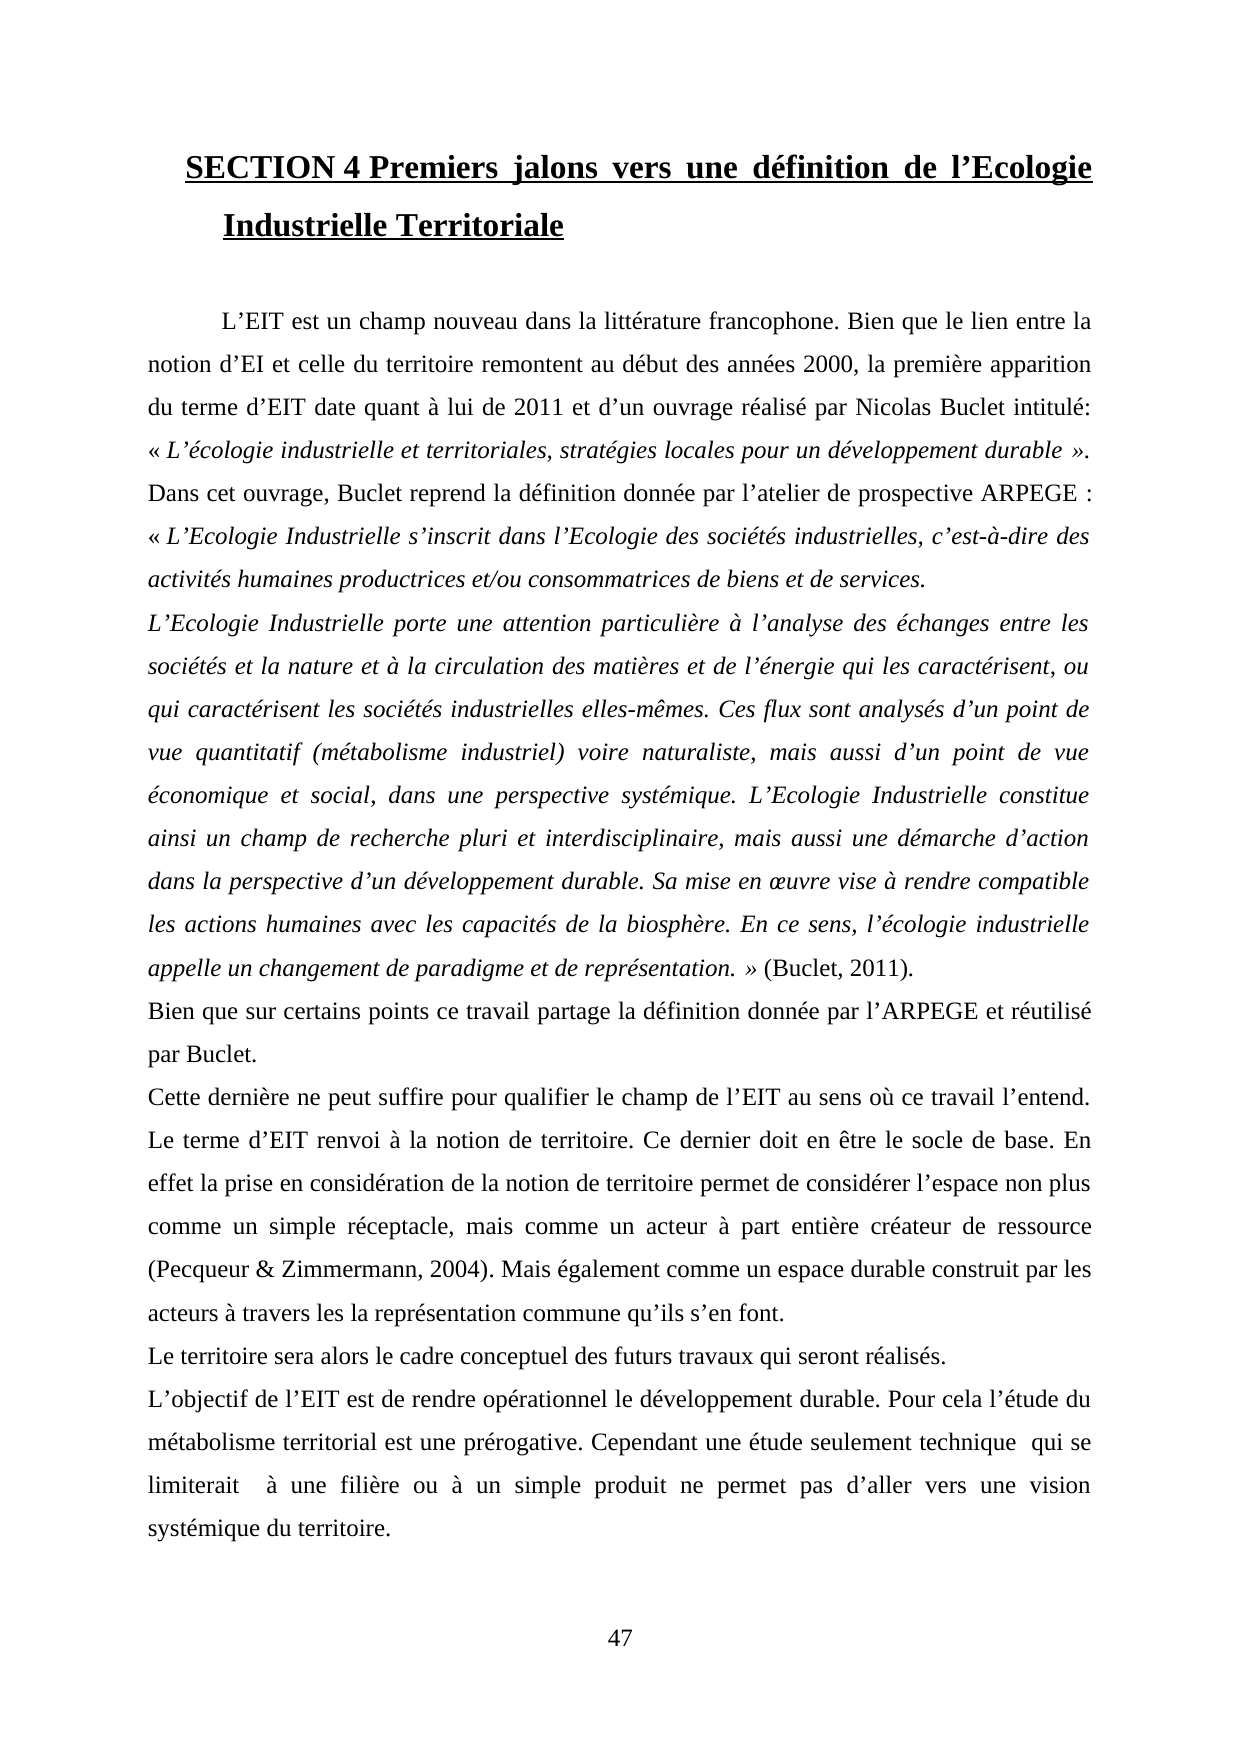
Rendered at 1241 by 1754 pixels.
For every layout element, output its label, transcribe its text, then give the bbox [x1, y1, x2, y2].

text L’objectif de l’EIT est de rendre opérationnel le développement durable. Pour cela l’étude du métabolisme territorial est une prérogative. Cependant une étude seulement technique qui se limiterait à une filière ou à un simple produit ne permet pas d’aller vers une vision systémique du territoire. [148, 1384, 1093, 1542]
text Cette dernière ne peut suffire pour qualifier le champ de l’EIT au sens où ce travail l’entend. Le terme d’EIT renvoi à la notion de territoire. Ce dernier doit en être le socle de base. En effet la prise en considération de la notion de territoire permet de considérer l’espace non plus comme un simple réceptacle, mais comme un acteur à part entière créateur de ressource. Mais également comme un espace durable construit par les acteurs à travers les la représentation commune qu’ils s’en font. [148, 1082, 1093, 1326]
text L’Ecologie Industrielle porte une attention particulière à l’analyse des échanges entre les sociétés et la nature et à la circulation des matières et de l’énergie qui les caractérisent, ou qui caractérisent les sociétés industrielles elles-mêmes. Ces flux sont analysés d’un point de vue quantitatif (métabolisme industriel) voire naturaliste, mais aussi d’un point de vue économique et social, dans une perspective systémique. L’Ecologie Industrielle constitue ainsi un champ de recherche pluri et interdisciplinaire, mais aussi une démarche d’action dans la perspective d’un développement durable. Sa mise en œuvre vise à rendre compatible les actions humaines avec les capacités de la biosphère. En ce sens, l’écologie industrielle appelle un changement de paradigme et de représentation. ». [148, 608, 1093, 981]
subtitle Premiers jalons vers une définition de l’Ecologie Industrielle Territoriale [185, 183, 1093, 243]
text Bien que sur certains points ce travail partage la définition donnée par l’ARPEGE et réutilisé par Buclet. [148, 996, 1093, 1068]
text L’EIT est un champ nouveau dans la littérature francophone. Bien que le lien entre la notion d’EI et celle du territoire remontent au début des années 2000, la première apparition du terme d’EIT date quant à lui de 2011 et d’un ouvrage réalisé par Nicolas Buclet intitulé: « L’écologie industrielle et territoriales, stratégies locales pour un développement durable ». Dans cet ouvrage, Buclet reprend la définition donnée par l’atelier de prospective ARPEGE : « L’Ecologie Industrielle s’inscrit dans l’Ecologie des sociétés industrielles, c’est-à-dire des activités humaines productrices et/ou consommatrices de biens et de services. [148, 306, 1093, 593]
subtitle Premiers jalons vers une définition de l’Ecologie Industrielle Territoriale [185, 148, 1093, 181]
text Le territoire sera alors le cadre conceptuel des futurs travaux qui seront réalisés. [148, 1341, 1093, 1369]
